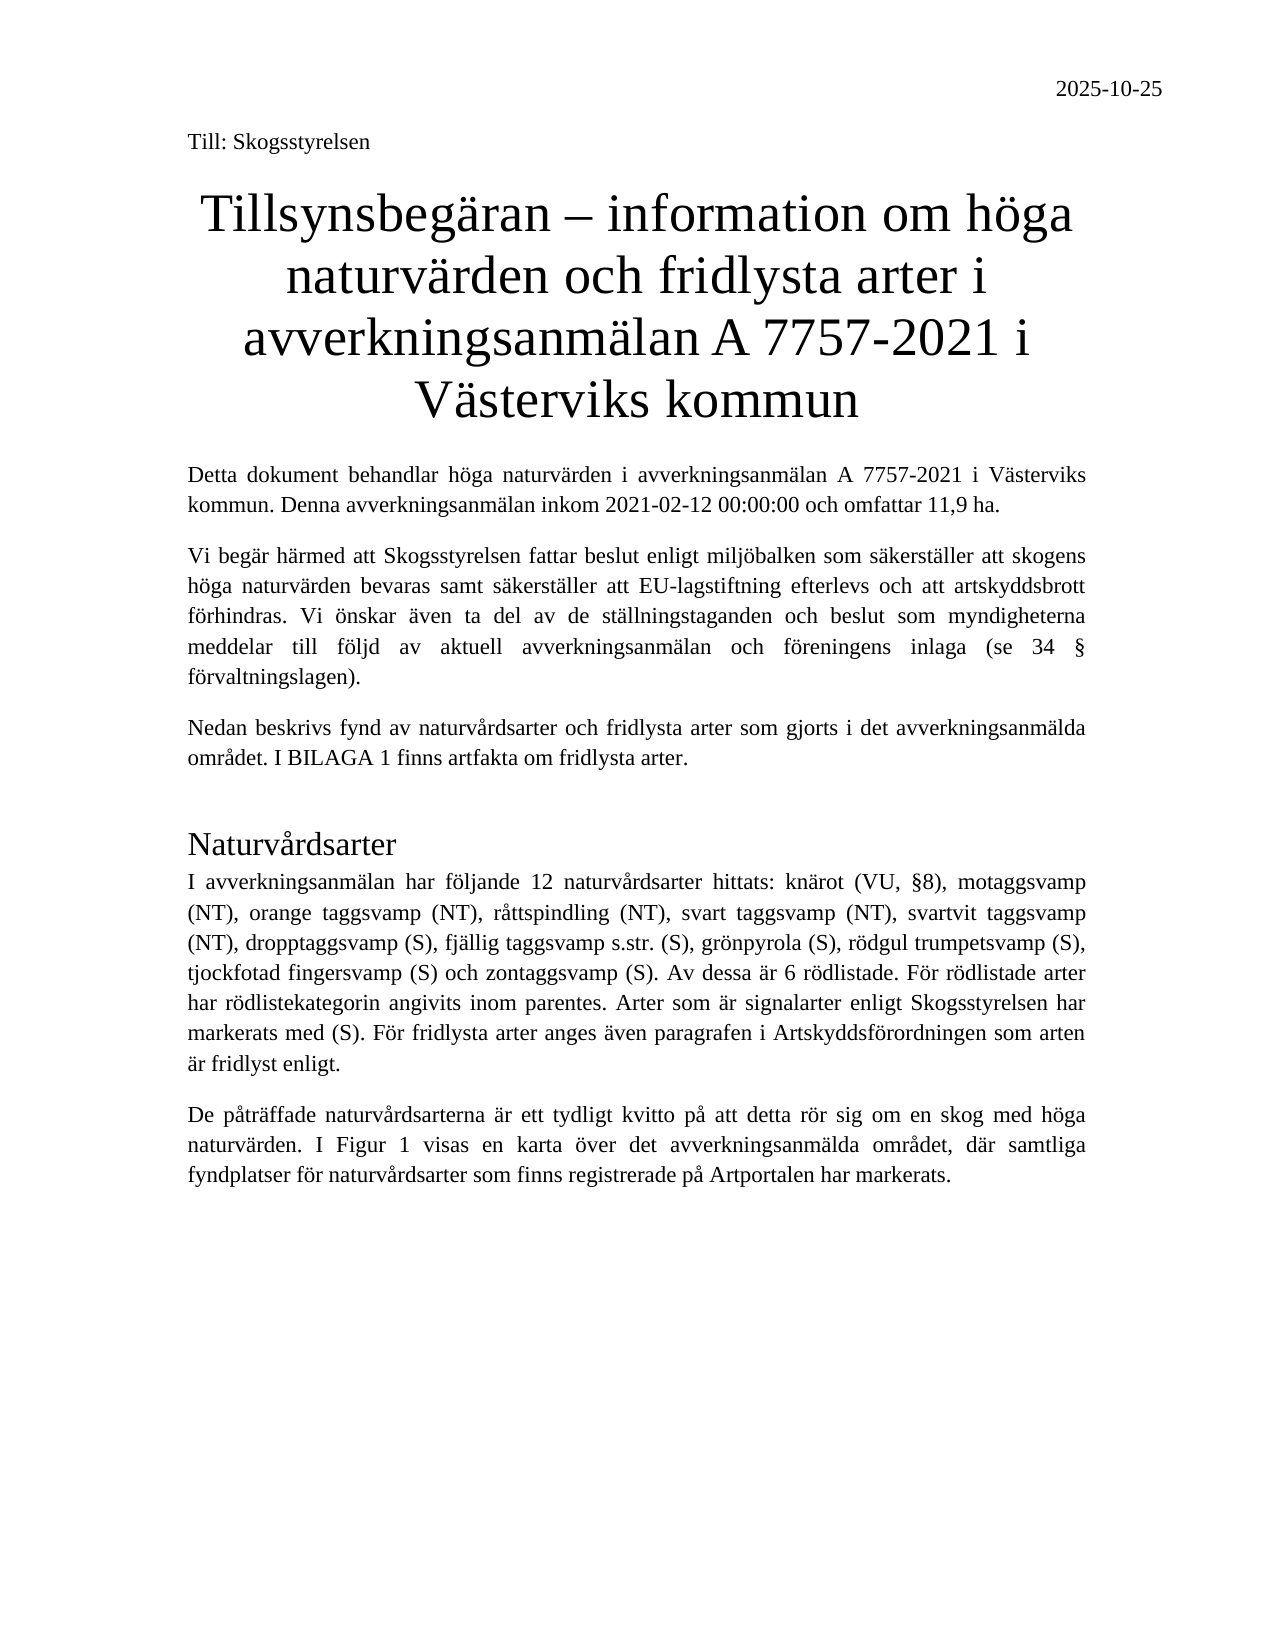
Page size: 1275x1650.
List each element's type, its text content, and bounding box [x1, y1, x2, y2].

text De påträffade naturvårdsarterna är ett tydligt kvitto på att detta rör sig om en skog med höga naturvärden. I Figur 1 visas en karta över det avverkningsanmälda området, där samtliga fyndplatser för naturvårdsarter som finns registrerade på Artportalen har markerats. [187, 1101, 1087, 1187]
text I avverkningsanmälan har följande 12 naturvårdsarter hittats: knärot (VU, §8), motaggsvamp (NT), orange taggsvamp (NT), råttspindling (NT), svart taggsvamp (NT), svartvit taggsvamp (NT), dropptaggsvamp (S), fjällig taggsvamp s.str. (S), grönpyrola (S), rödgul trumpetsvamp (S), tjockfotad fingersvamp (S) och zontaggsvamp (S). Av dessa är 6 rödlistade. För rödlistade arter har rödlistekategorin angivits inom parentes. Arter som är signalarter enligt Skogsstyrelsen har markerats med (S). För fridlysta arter anges även paragrafen i Artskyddsförordningen som arten är fridlyst enligt. [187, 868, 1087, 1076]
text Vi begär härmed att Skogsstyrelsen fattar beslut enligt miljöbalken som säkerställer att skogens höga naturvärden bevaras samt säkerställer att EU-lagstiftning efterlevs och att artskyddsbrott förhindras. Vi önskar även ta del av de ställningstaganden och beslut som myndigheterna meddelar till följd av aktuell avverkningsanmälan och föreningens inlaga (se 34 § förvaltningslagen). [187, 542, 1087, 689]
text Nedan beskrivs fynd av naturvårdsarter och fridlysta arter som gjorts i det avverkningsanmälda området. I BILAGA 1 finns artfakta om fridlysta arter. [187, 714, 1087, 771]
title Tillsynsbegäran – information om höga naturvärden och fridlysta arter i avverkningsanmälan A 7757-2021 i Västerviks kommun [187, 180, 1087, 429]
subtitle Naturvårdsarter [187, 824, 1087, 863]
text Detta dokument behandlar höga naturvärden i avverkningsanmälan A 7757-2021 i Västerviks kommun. Denna avverkningsanmälan inkom 2021-02-12 00:00:00 och omfattar 11,9 ha. [187, 461, 1087, 517]
